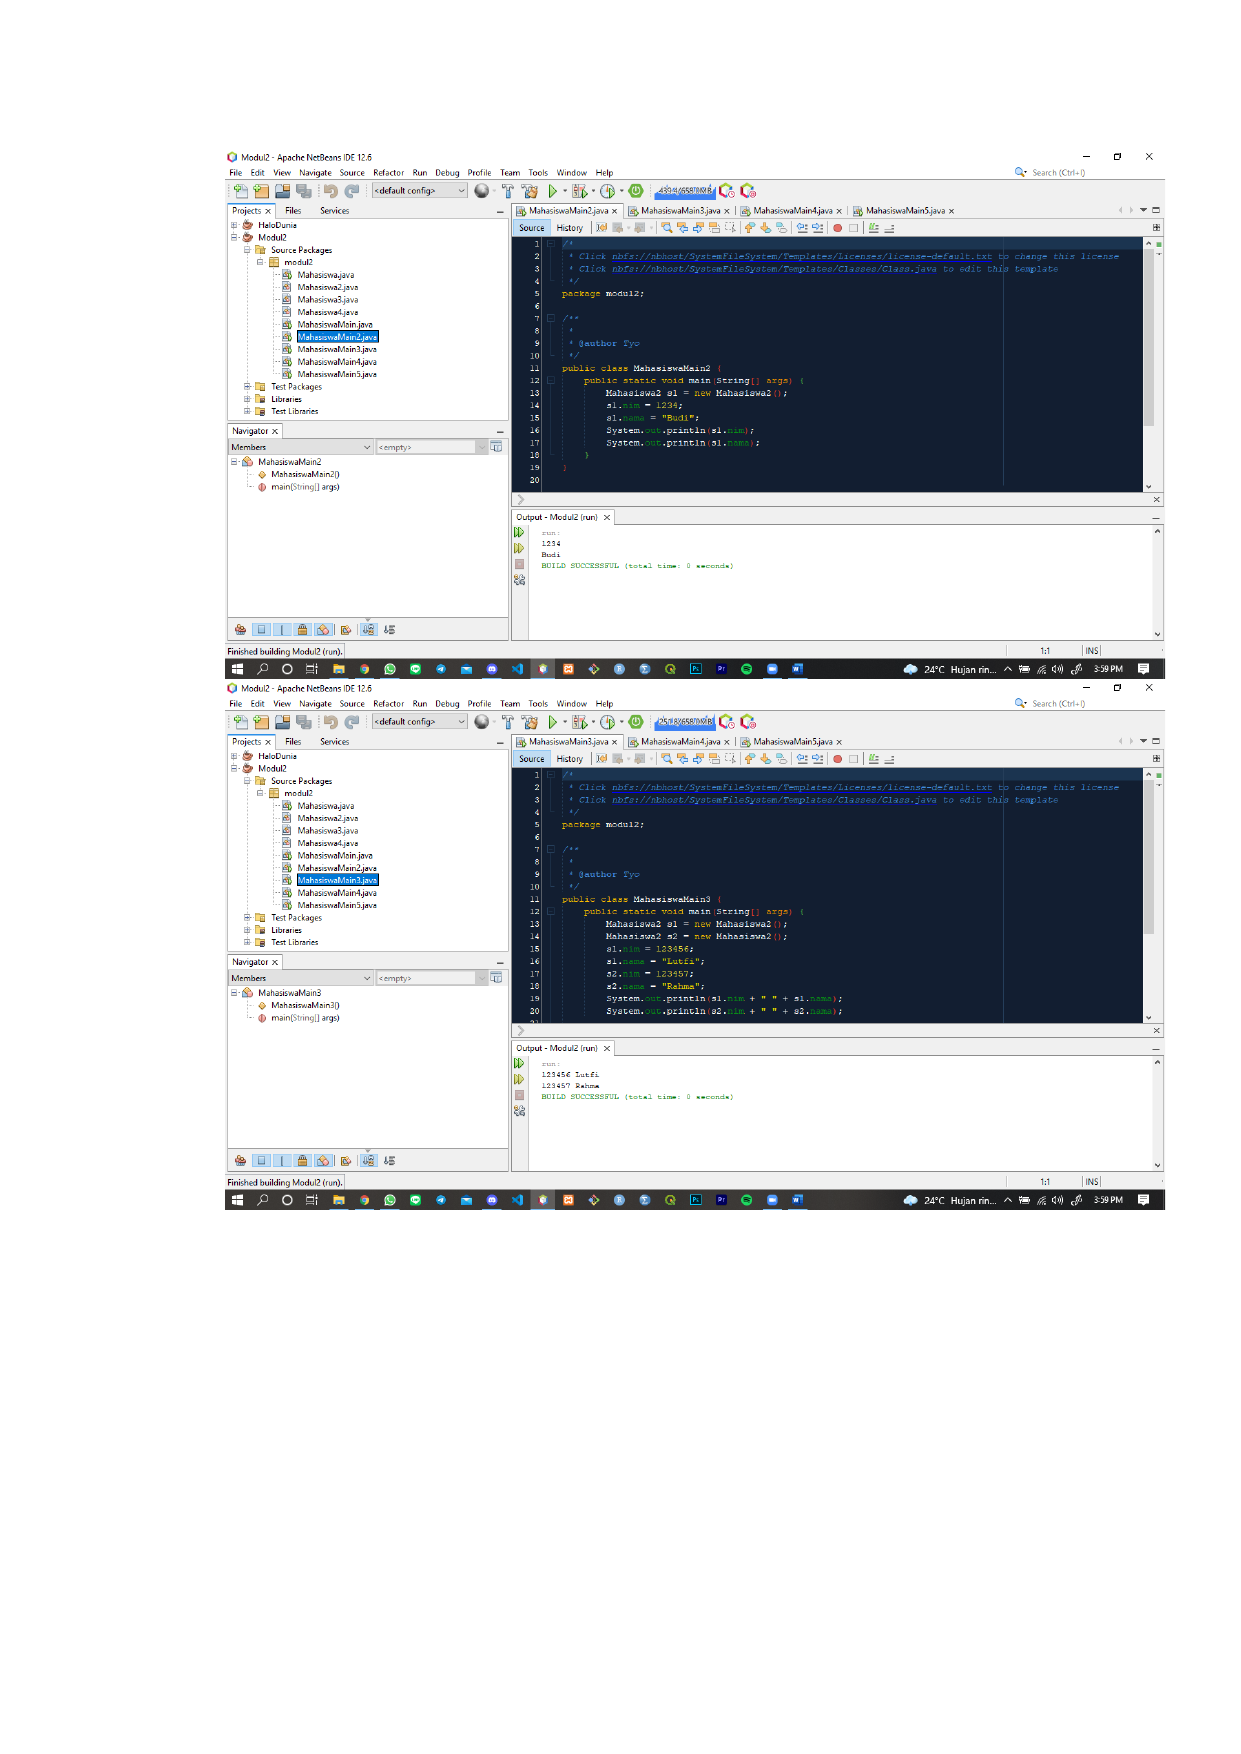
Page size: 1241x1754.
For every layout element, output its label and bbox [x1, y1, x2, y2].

picture [225, 150, 1166, 679]
picture [225, 680, 1166, 1210]
